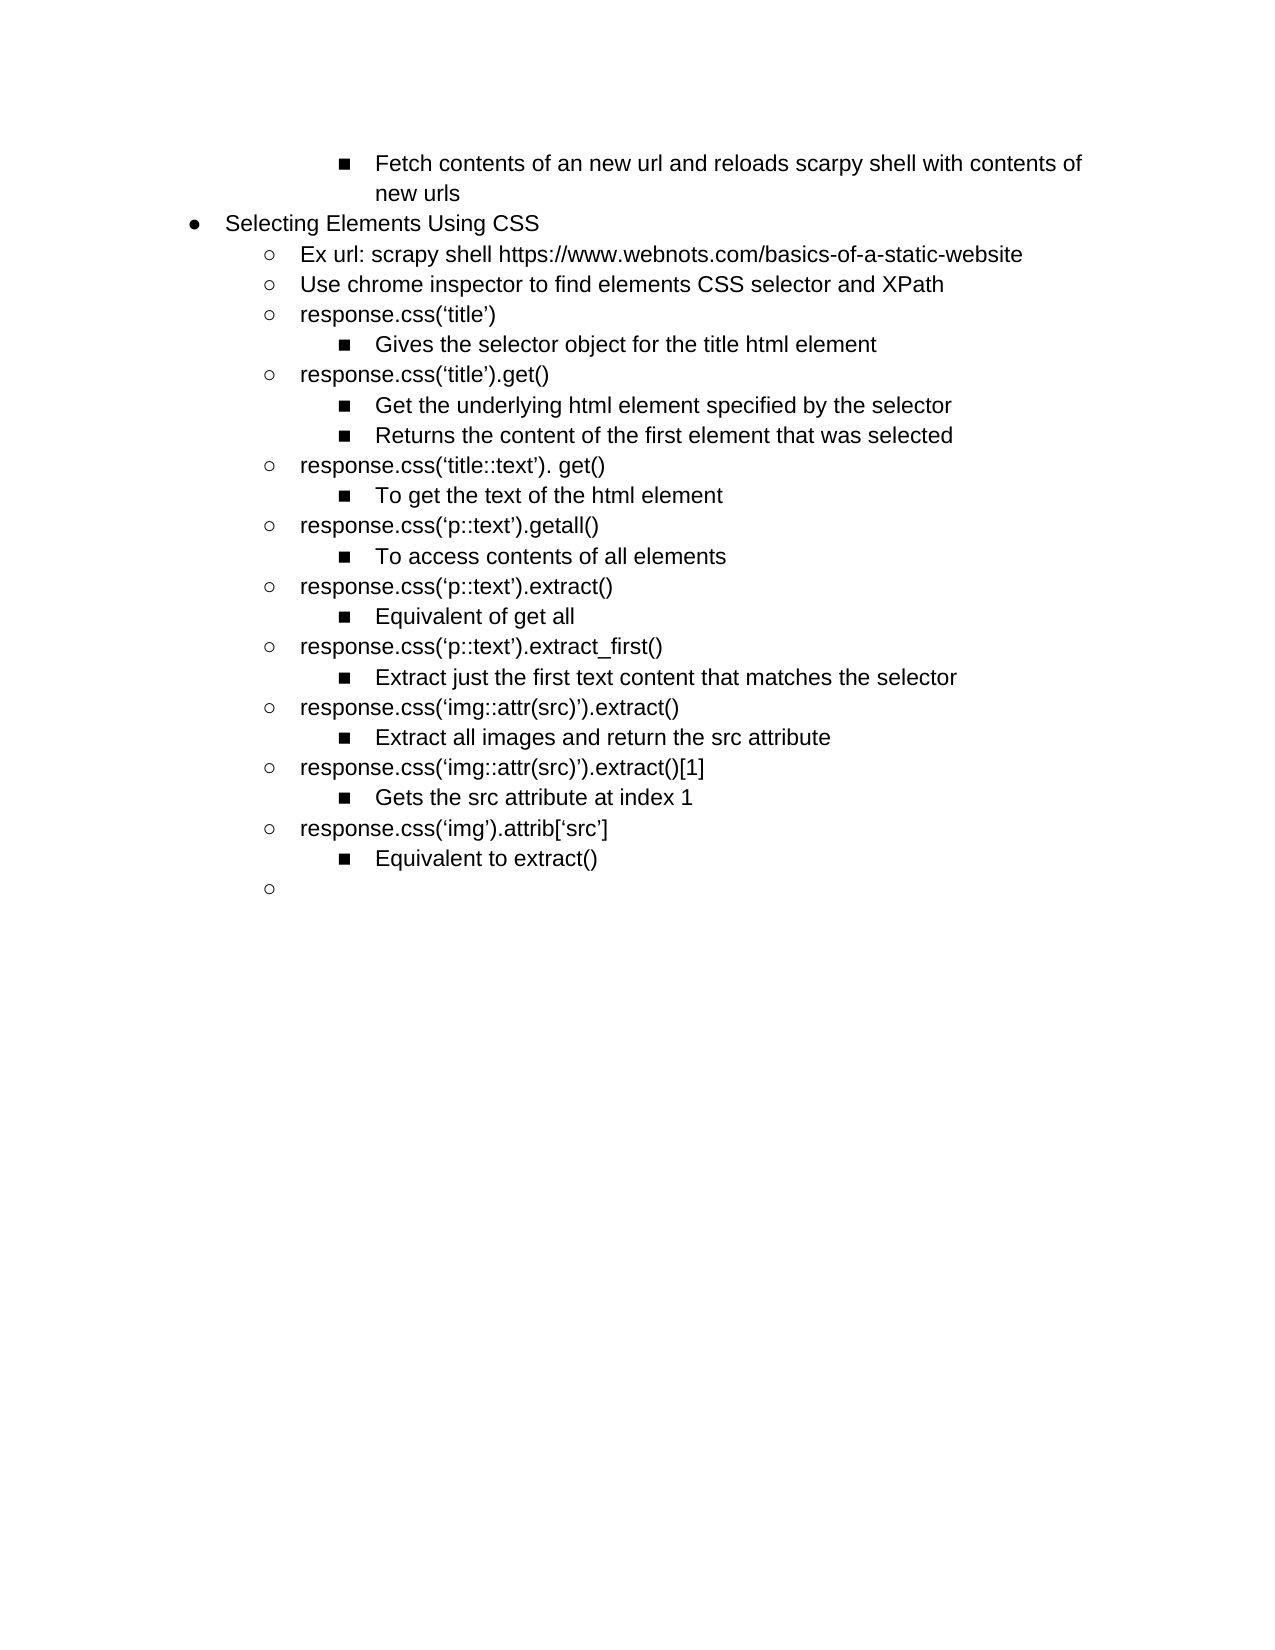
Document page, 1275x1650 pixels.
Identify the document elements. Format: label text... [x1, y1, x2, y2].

list Returns the content of the first element that was selected [337, 422, 1125, 448]
list Gives the selector object for the title html element [337, 331, 1125, 358]
list Selecting Elements Using CSS [187, 210, 1125, 237]
list response.css(‘img::attr(src)’).extract()[1] [262, 754, 1125, 781]
list To access contents of all elements [337, 543, 1125, 569]
list response.css(‘p::text’).getall() [262, 512, 1125, 539]
list response.css(‘title’) [262, 301, 1125, 327]
list Fetch contents of an new url and reloads scarpy shell with contents of new urls [337, 150, 1125, 207]
list response.css(‘p::text’).extract_first() [262, 633, 1125, 660]
list Extract all images and return the src attribute [337, 724, 1125, 750]
list response.css(‘img::attr(src)’).extract() [262, 694, 1125, 720]
list To get the text of the html element [337, 482, 1125, 509]
list Extract just the first text content that matches the selector [337, 663, 1125, 690]
list Gets the src attribute at index 1 [337, 784, 1125, 811]
list Equivalent to extract() [337, 845, 1125, 871]
list response.css(‘title::text’). get() [262, 452, 1125, 478]
list Equivalent of get all [337, 603, 1125, 629]
list response.css(‘p::text’).extract() [262, 573, 1125, 599]
list Get the underlying html element specified by the selector [337, 392, 1125, 418]
list response.css(‘title’).get() [262, 361, 1125, 388]
list response.css(‘img’).attrib[‘src’] [262, 814, 1125, 841]
list Ex url: scrapy shell https://www.webnots.com/basics-of-a-static-website [262, 241, 1125, 267]
list Use chrome inspector to find elements CSS selector and XPath [262, 271, 1125, 297]
